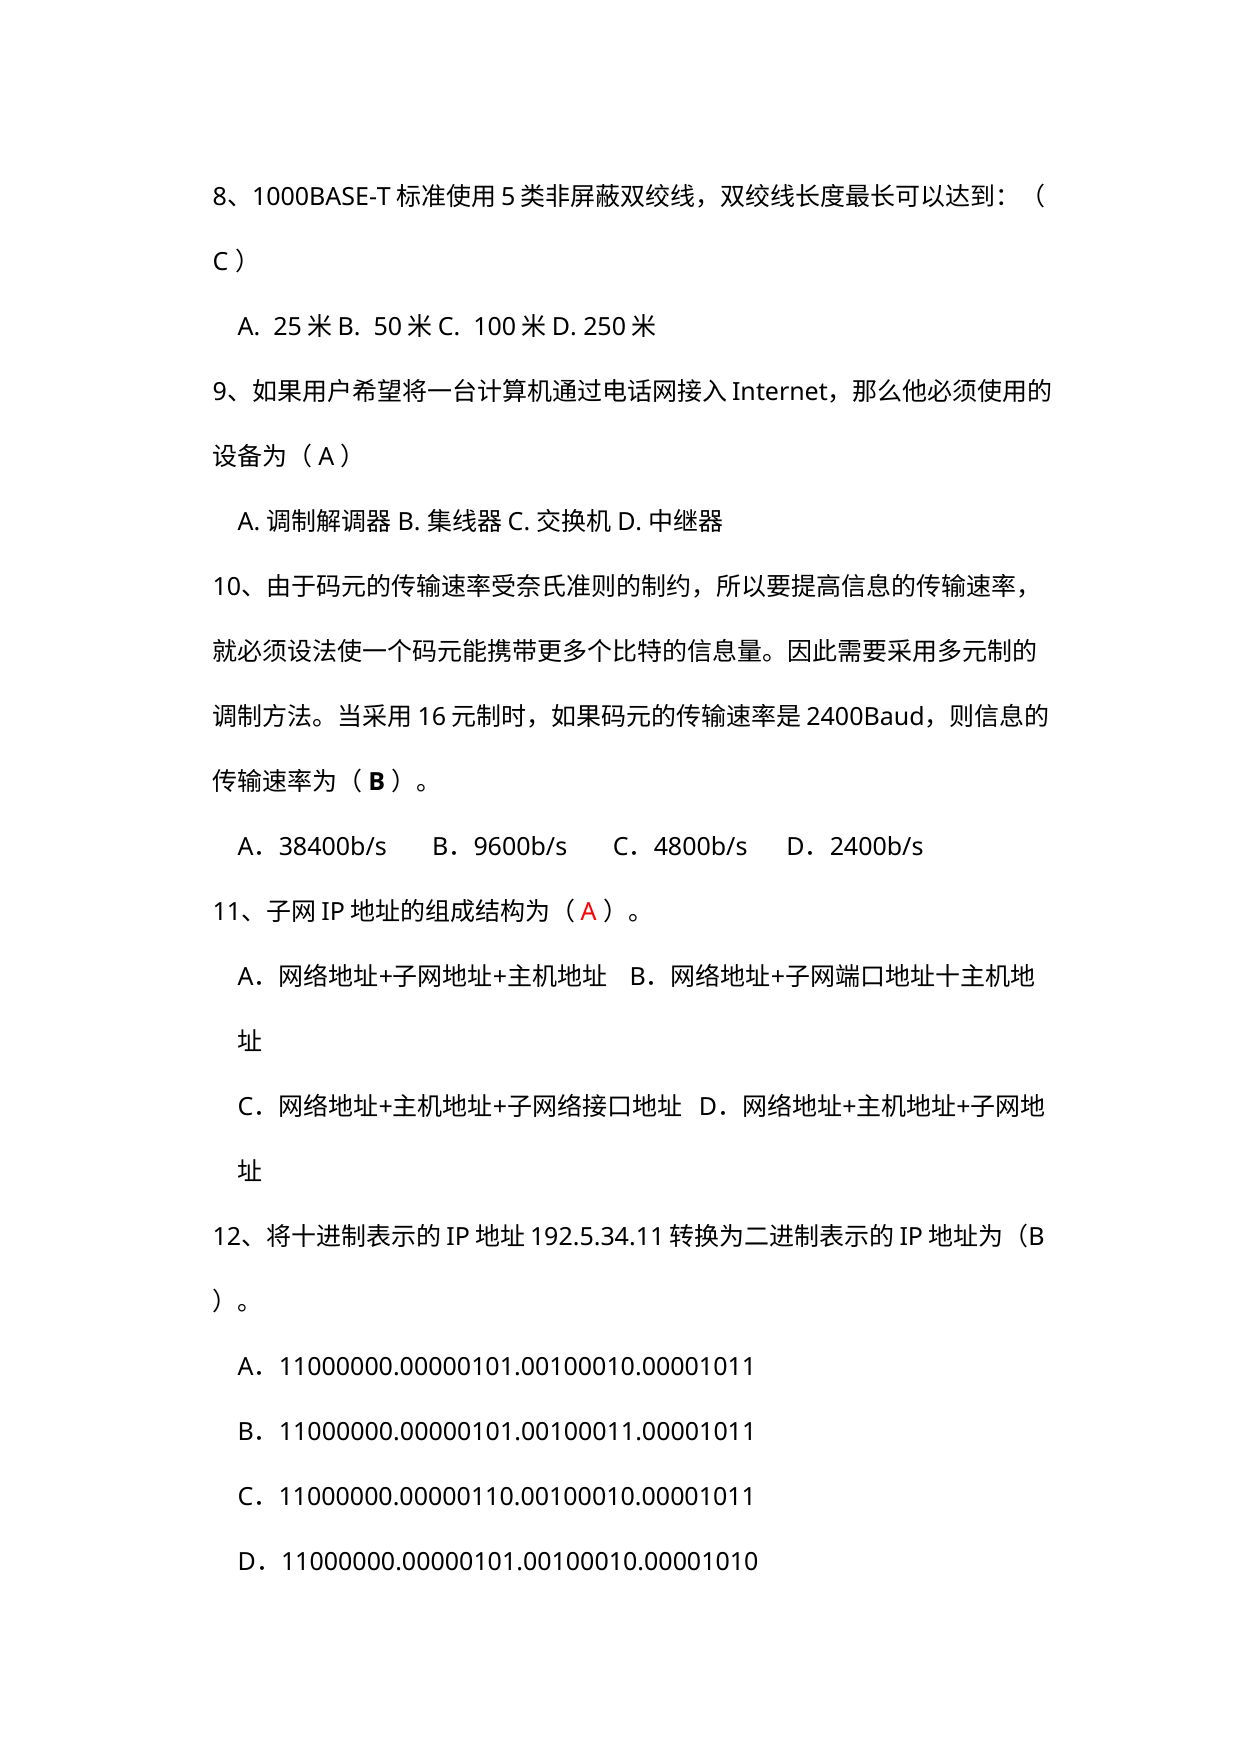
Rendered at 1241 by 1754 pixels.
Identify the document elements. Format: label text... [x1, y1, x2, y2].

text 9、如果用户希望将一台计算机通过电话网接入Internet，那么他必须使用的设备为（ A ） [212, 357, 1053, 487]
text 11、子网IP地址的组成结构为（ A ）。 [212, 877, 1053, 942]
text A．11000000.00000101.00100010.00001011 [237, 1332, 1053, 1397]
text A．38400b/s B．9600b/s C．4800b/s D．2400b/s [237, 812, 1053, 877]
text C．网络地址+主机地址+子网络接口地址 D．网络地址+主机地址+子网地址 [237, 1072, 1053, 1202]
text 10、由于码元的传输速率受奈氏准则的制约，所以要提高信息的传输速率，就必须设法使一个码元能携带更多个比特的信息量。因此需要采用多元制的调制方法。当采用16元制时，如果码元的传输速率是2400Baud，则信息的传输速率为（ B ）。 [212, 552, 1053, 812]
text D．11000000.00000101.00100010.00001010 [237, 1527, 1053, 1592]
text A. 调制解调器 B. 集线器 C. 交换机 D. 中继器 [237, 487, 1053, 552]
text C．11000000.00000110.00100010.00001011 [237, 1462, 1053, 1527]
text B．11000000.00000101.00100011.00001011 [237, 1397, 1053, 1462]
text 12、将十进制表示的IP地址192.5.34.11转换为二进制表示的IP地址为（B ）。 [212, 1202, 1053, 1332]
text A．网络地址+子网地址+主机地址 B．网络地址+子网端口地址十主机地址 [237, 942, 1053, 1072]
text A. 25米 B. 50米 C. 100米 D. 250米 [237, 292, 1053, 357]
text 8、1000BASE-T标准使用5类非屏蔽双绞线，双绞线长度最长可以达到：（ C ） [212, 162, 1053, 292]
